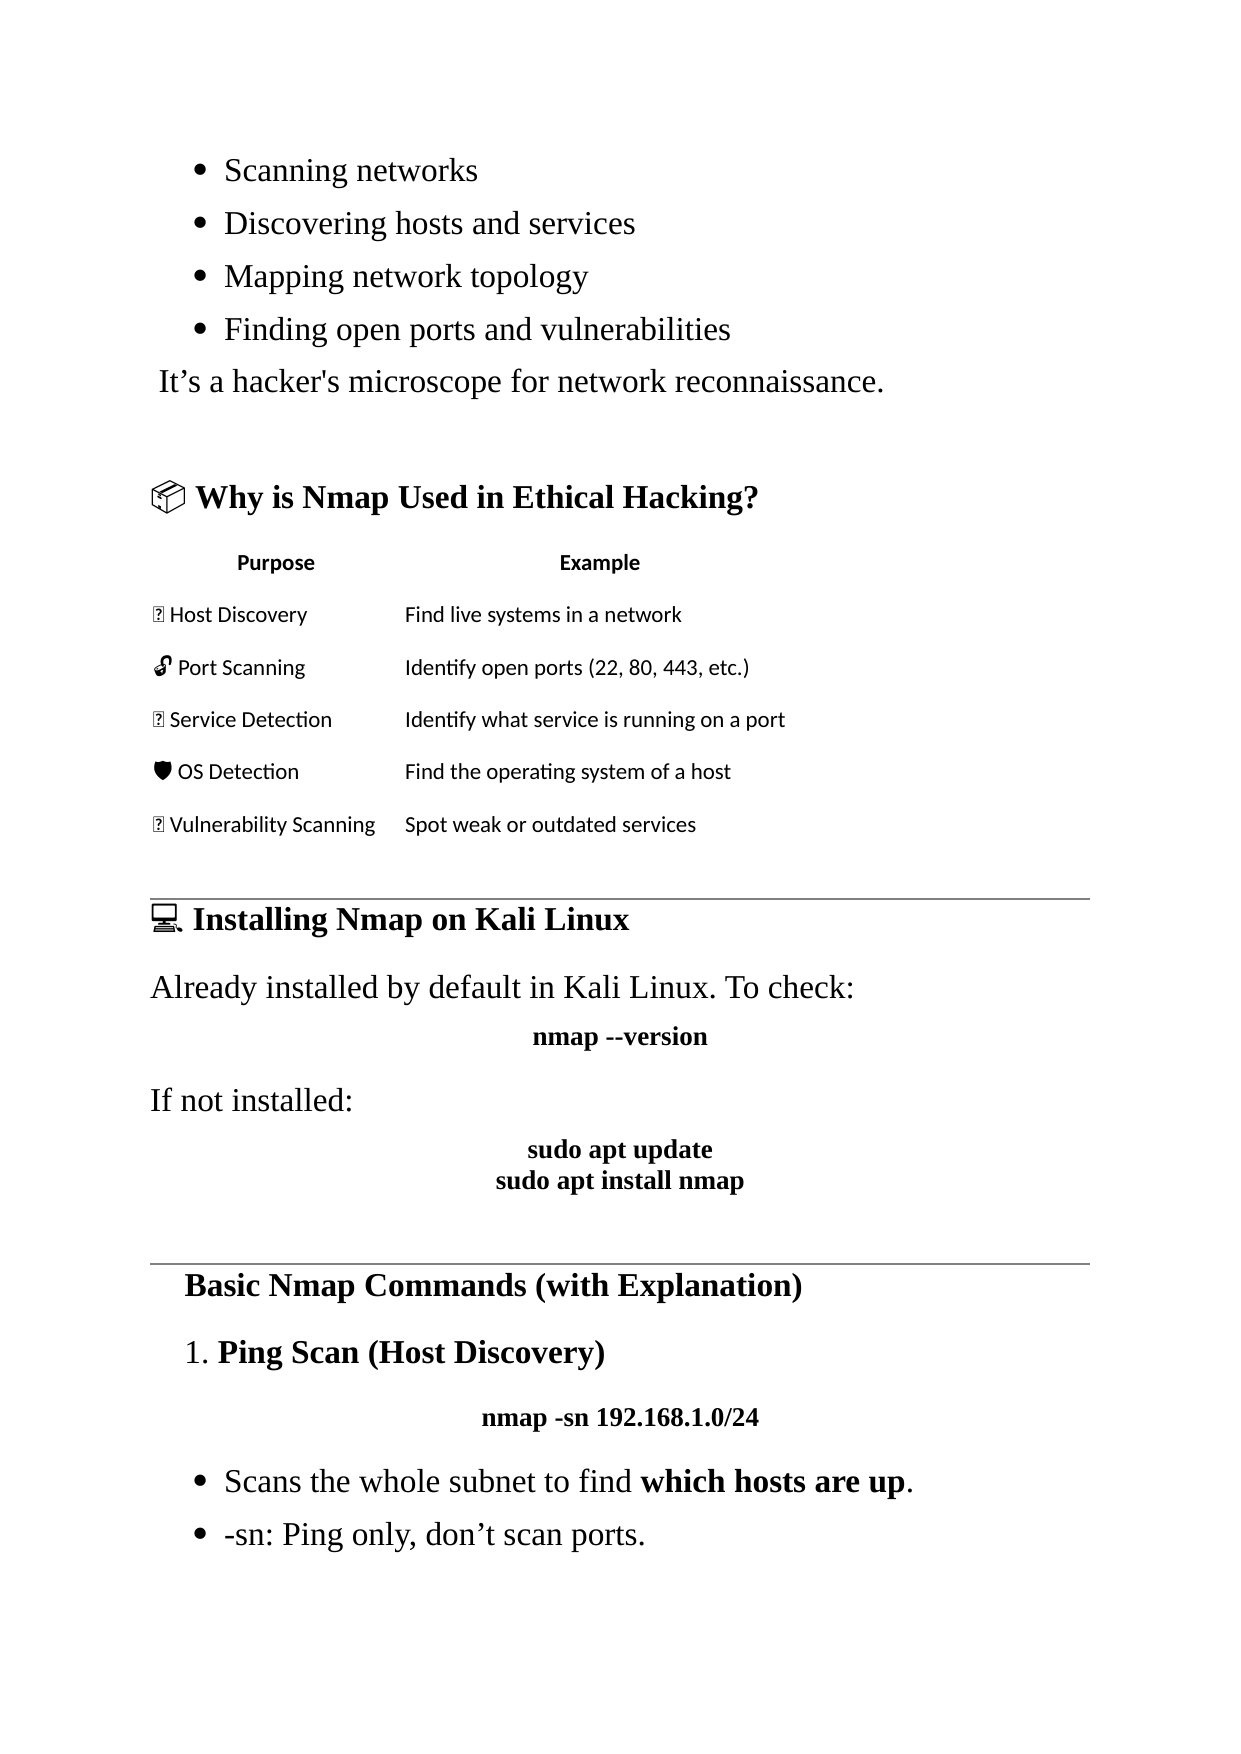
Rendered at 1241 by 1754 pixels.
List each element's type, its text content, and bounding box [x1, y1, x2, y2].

list -sn: Ping only, don’t scan ports. [194, 1514, 1090, 1552]
table_cell 🔎 Host Discovery [150, 598, 402, 650]
table_cell 🔓 Port Scanning [150, 650, 402, 702]
table_header Purpose [150, 545, 402, 598]
list Discovering hosts and services [194, 203, 1090, 241]
list Mapping network topology [194, 256, 1090, 294]
table_cell Find live systems in a network [402, 598, 798, 650]
list Scans the whole subnet to find which hosts are up. [194, 1461, 1090, 1499]
subtitle 🧪 Basic Nmap Commands (with Explanation) [150, 1265, 1090, 1303]
table_cell 🚪 Vulnerability Scanning [150, 807, 402, 859]
table_cell Spot weak or outdated services [402, 807, 798, 859]
table_cell 🛡️ OS Detection [150, 755, 402, 807]
text sudo apt update [150, 1133, 1090, 1164]
text If not installed: [150, 1080, 1090, 1119]
subtitle 💻 Installing Nmap on Kali Linux [150, 900, 1090, 937]
list Finding open ports and vulnerabilities [194, 309, 1090, 347]
table_cell 🎯 Service Detection [150, 702, 402, 754]
subtitle 📦 Why is Nmap Used in Ethical Hacking? [150, 478, 1090, 516]
list Scanning networks [194, 150, 1090, 188]
subtitle ✅ 1. Ping Scan (Host Discovery) [150, 1333, 1090, 1371]
text 🧑‍💻 It’s a hacker's microscope for network reconnaissance. [150, 362, 1090, 400]
text nmap --version [150, 1020, 1090, 1051]
table_cell Identify what service is running on a port [402, 702, 798, 754]
table_cell Find the operating system of a host [402, 755, 798, 807]
table_cell Identify open ports (22, 80, 443, etc.) [402, 650, 798, 702]
table_header Example [402, 545, 798, 598]
text Already installed by default in Kali Linux. To check: [150, 967, 1090, 1005]
text nmap -sn 192.168.1.0/24 [150, 1401, 1090, 1432]
text sudo apt install nmap [150, 1164, 1090, 1196]
